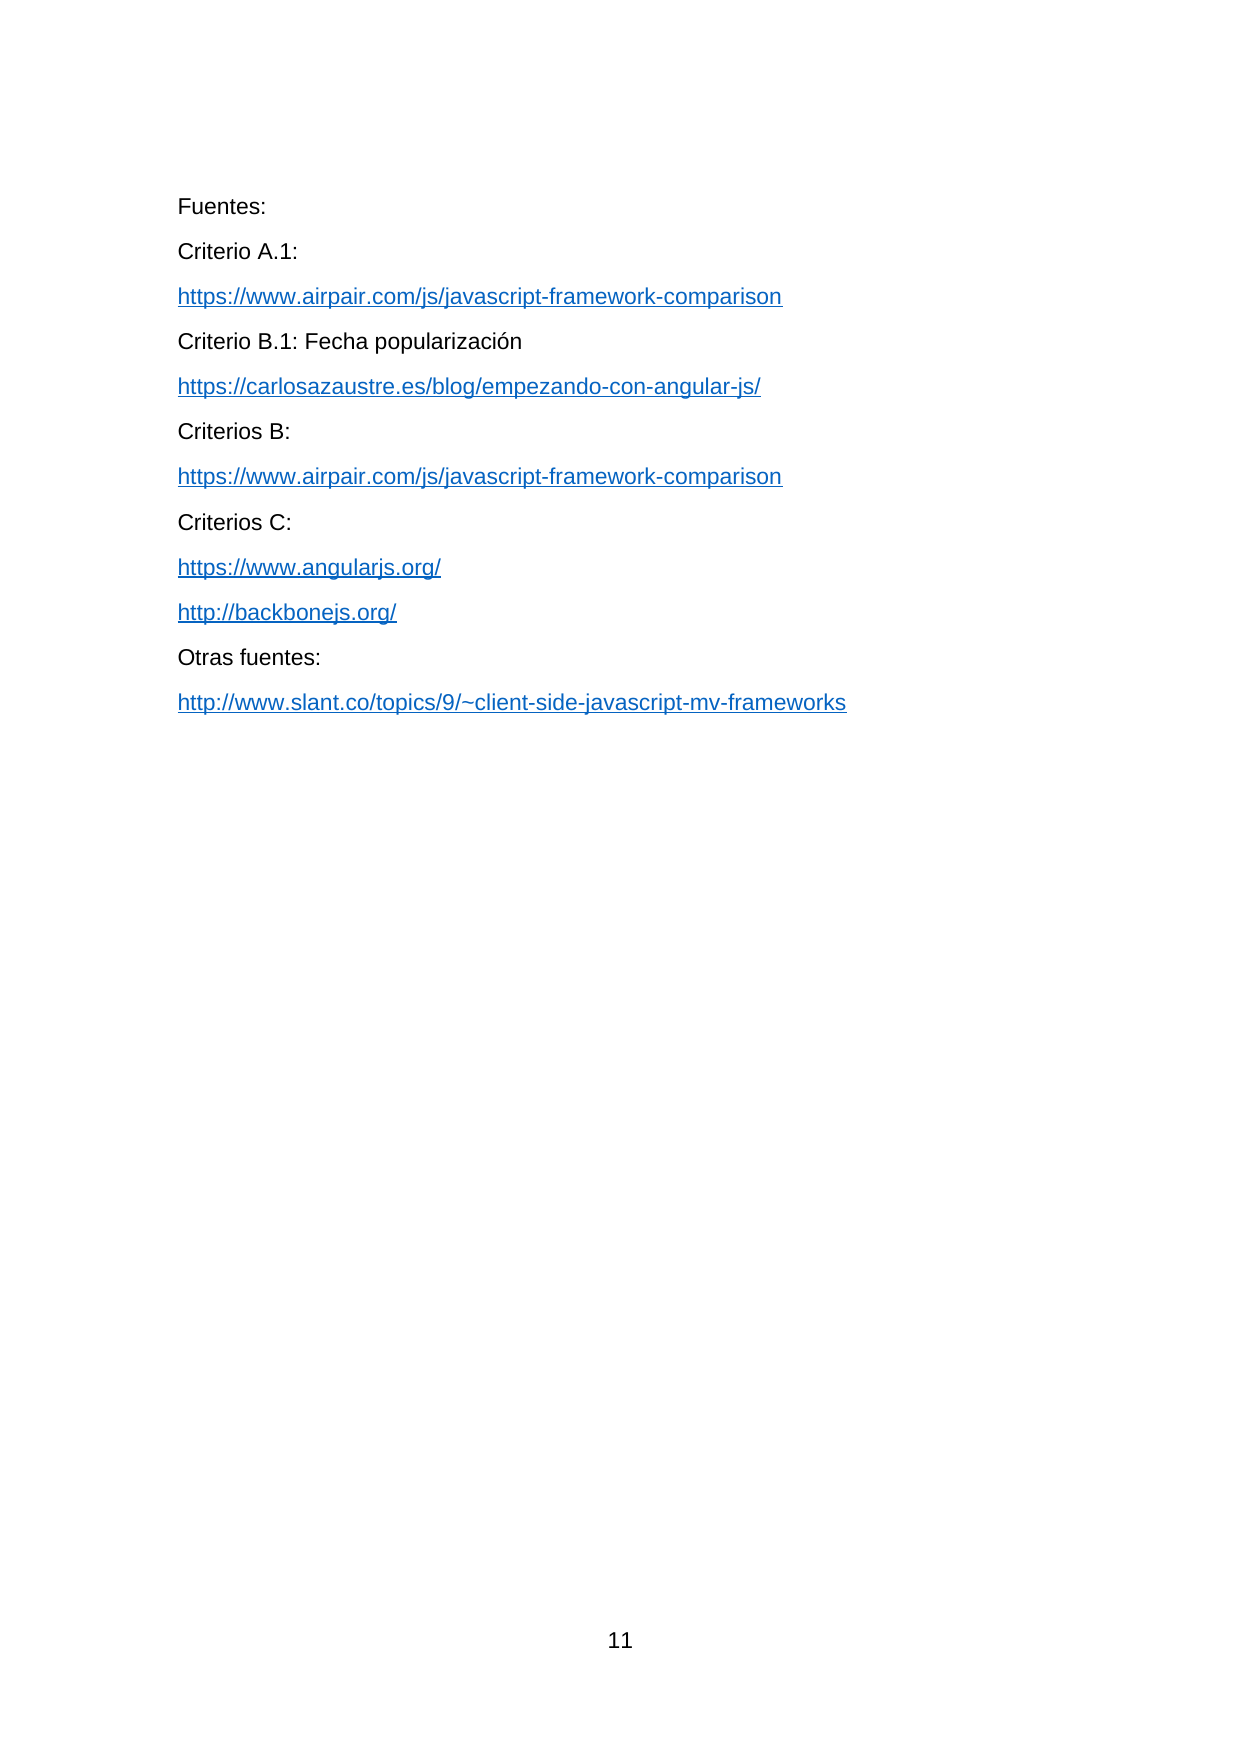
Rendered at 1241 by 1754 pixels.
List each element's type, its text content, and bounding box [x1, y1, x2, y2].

text Otras fuentes: [177, 644, 1063, 670]
text https://carlosazaustre.es/blog/empezando-con-angular-js/ [177, 373, 1063, 399]
text https://www.airpair.com/js/javascript-framework-comparison [177, 283, 1063, 309]
text https://www.airpair.com/js/javascript-framework-comparison [177, 463, 1063, 490]
text http://backbonejs.org/ [177, 599, 1063, 625]
text Criterio B.1: Fecha popularización [177, 328, 1063, 354]
text Criterios C: [177, 508, 1063, 535]
text Fuentes: [177, 193, 1063, 219]
text Criterio A.1: [177, 238, 1063, 264]
text Criterios B: [177, 418, 1063, 444]
text https://www.angularjs.org/ [177, 553, 1063, 580]
text http://www.slant.co/topics/9/~client-side-javascript-mv-frameworks [177, 689, 1063, 715]
